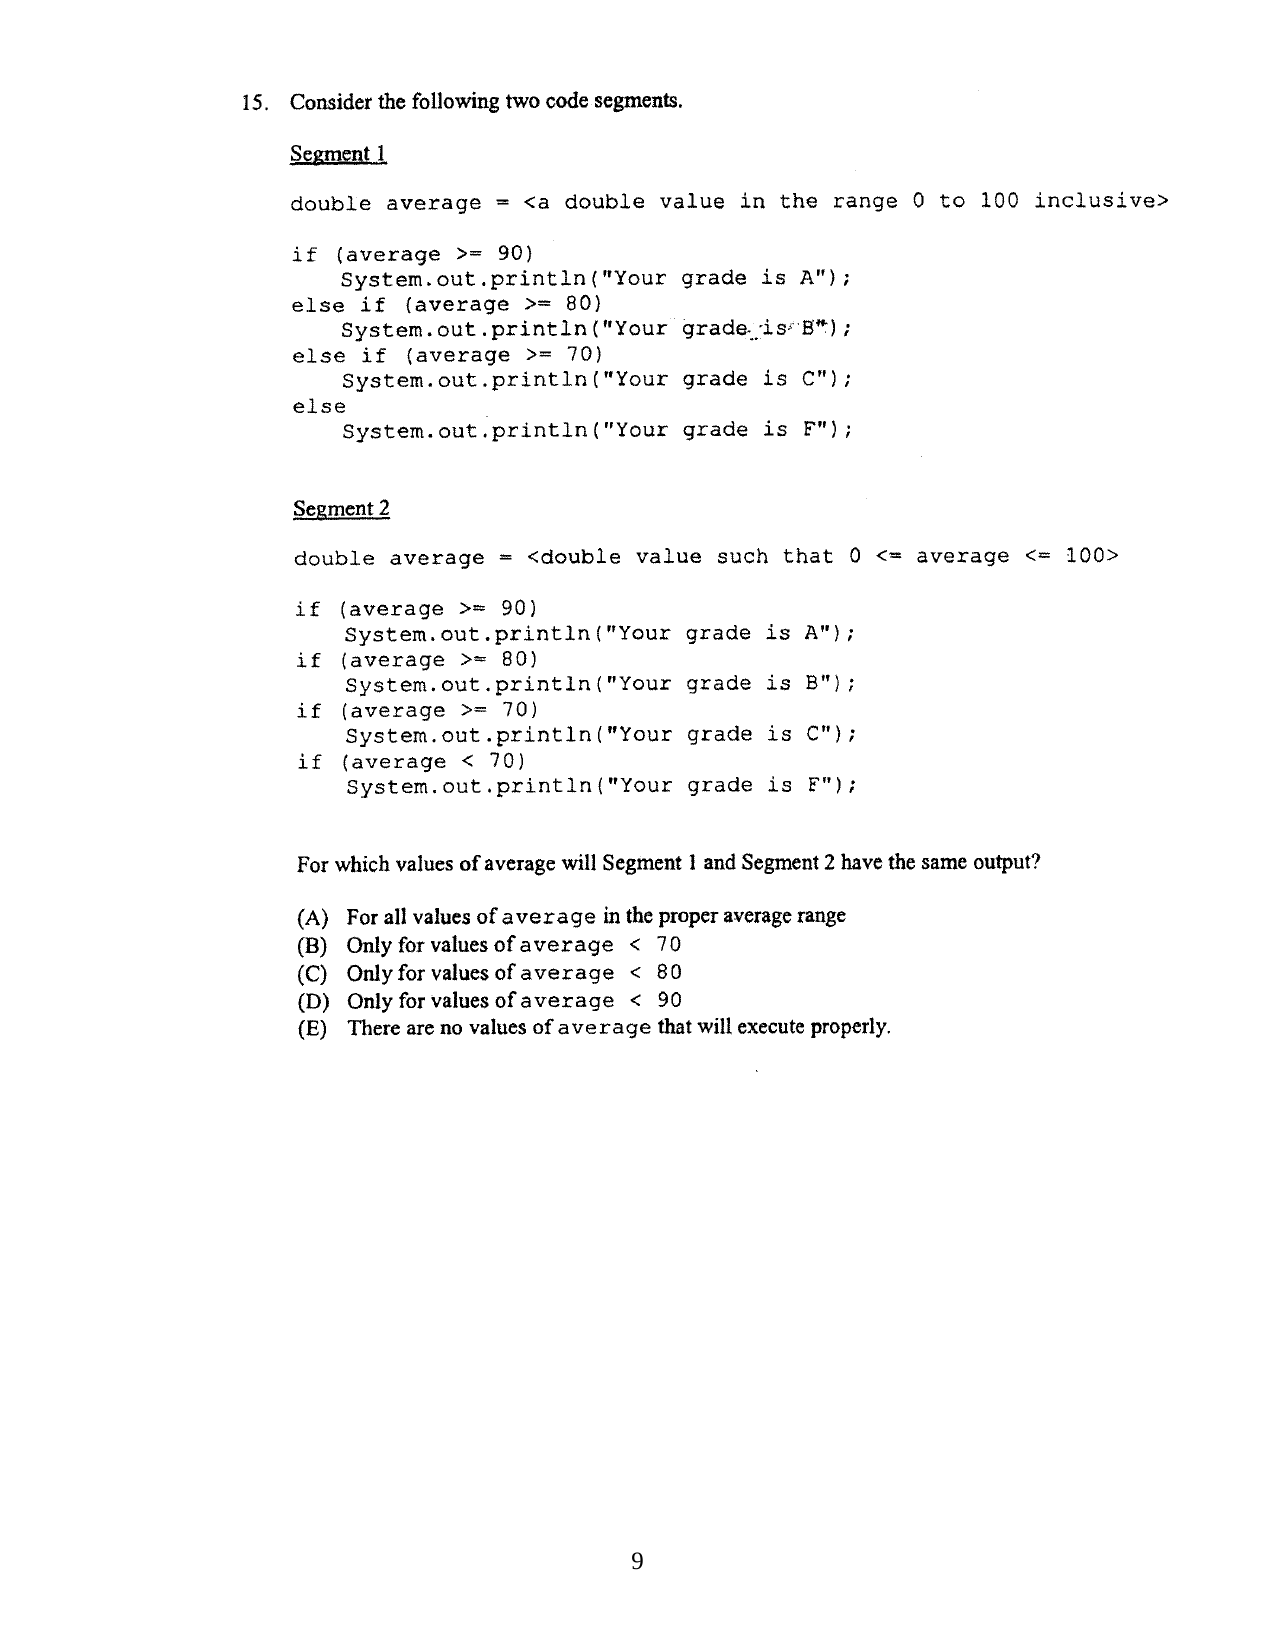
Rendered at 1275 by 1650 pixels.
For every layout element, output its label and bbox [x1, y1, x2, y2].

picture [187, 48, 1172, 1138]
